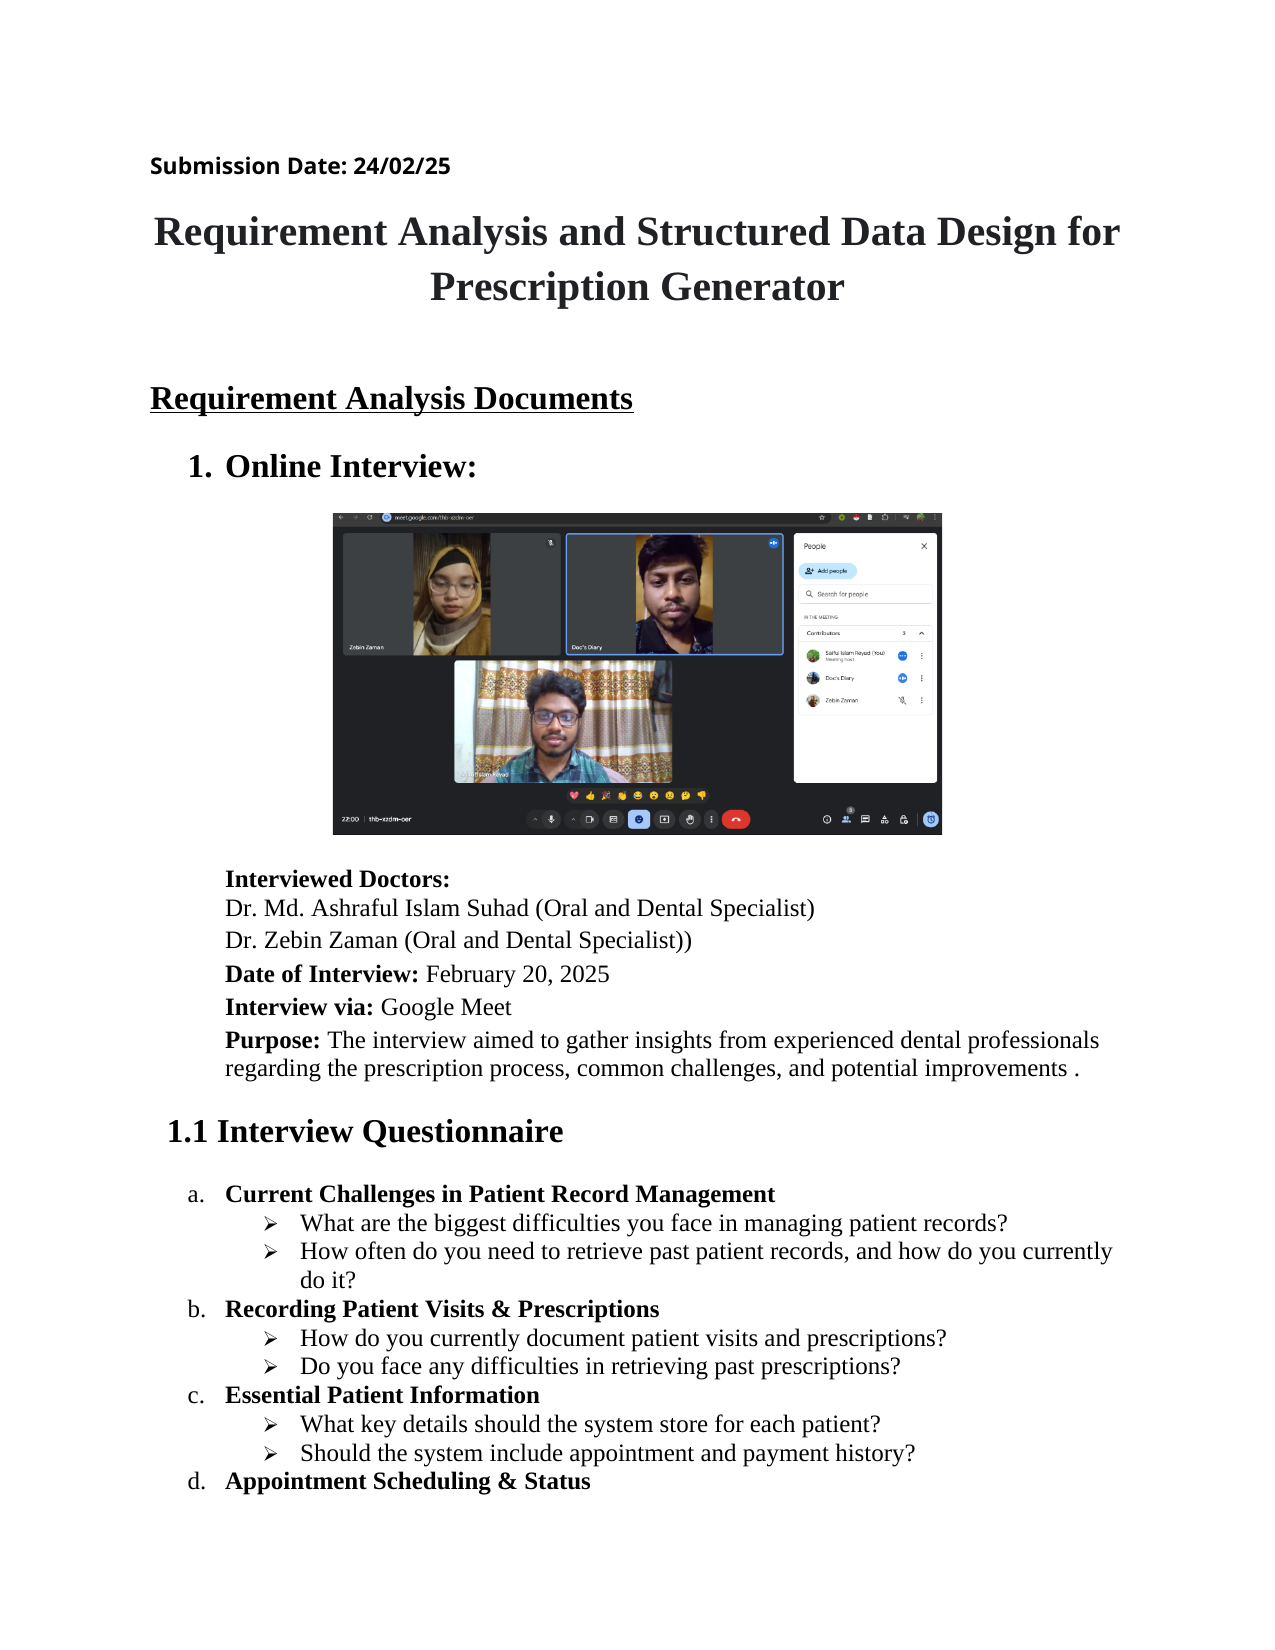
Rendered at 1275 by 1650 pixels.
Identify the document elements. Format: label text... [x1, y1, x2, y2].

list Do you face any difficulties in retrieving past prescriptions? [262, 1351, 1125, 1380]
list Appointment Scheduling & Status [187, 1466, 1125, 1495]
list How often do you need to retrieve past patient records, and how do you currently do it? [262, 1236, 1125, 1294]
list How do you currently document patient visits and prescriptions? [262, 1323, 1125, 1351]
list Recording Patient Visits & Prescriptions [187, 1294, 1125, 1323]
list Interview via: Google Meet [225, 992, 1125, 1020]
text 1.1 Interview Questionnaire [150, 1111, 1125, 1150]
text Submission Date: 24/02/25 [150, 150, 1125, 181]
list Should the system include appointment and payment history? [262, 1438, 1125, 1466]
list What key details should the system store for each patient? [262, 1409, 1125, 1438]
list Interviewed Doctors: [225, 864, 1125, 893]
picture [332, 513, 943, 835]
list Purpose: The interview aimed to gather insights from experienced dental professionals regarding the prescription process, common challenges, and potential improvements . [225, 1025, 1125, 1082]
list Online Interview: [187, 446, 1125, 484]
list Dr. Md. Ashraful Islam Suhad (Oral and Dental Specialist) [225, 893, 1125, 921]
list Current Challenges in Patient Record Management [187, 1179, 1125, 1208]
list Date of Interview: February 20, 2025 [225, 959, 1125, 987]
list What are the biggest difficulties you face in managing patient records? [262, 1208, 1125, 1236]
list Essential Patient Information [187, 1380, 1125, 1409]
subtitle Requirement Analysis and Structured Data Design for Prescription Generator [150, 207, 1125, 310]
text Requirement Analysis Documents [150, 378, 1125, 417]
list Dr. Zebin Zaman (Oral and Dental Specialist)) [225, 926, 1125, 954]
